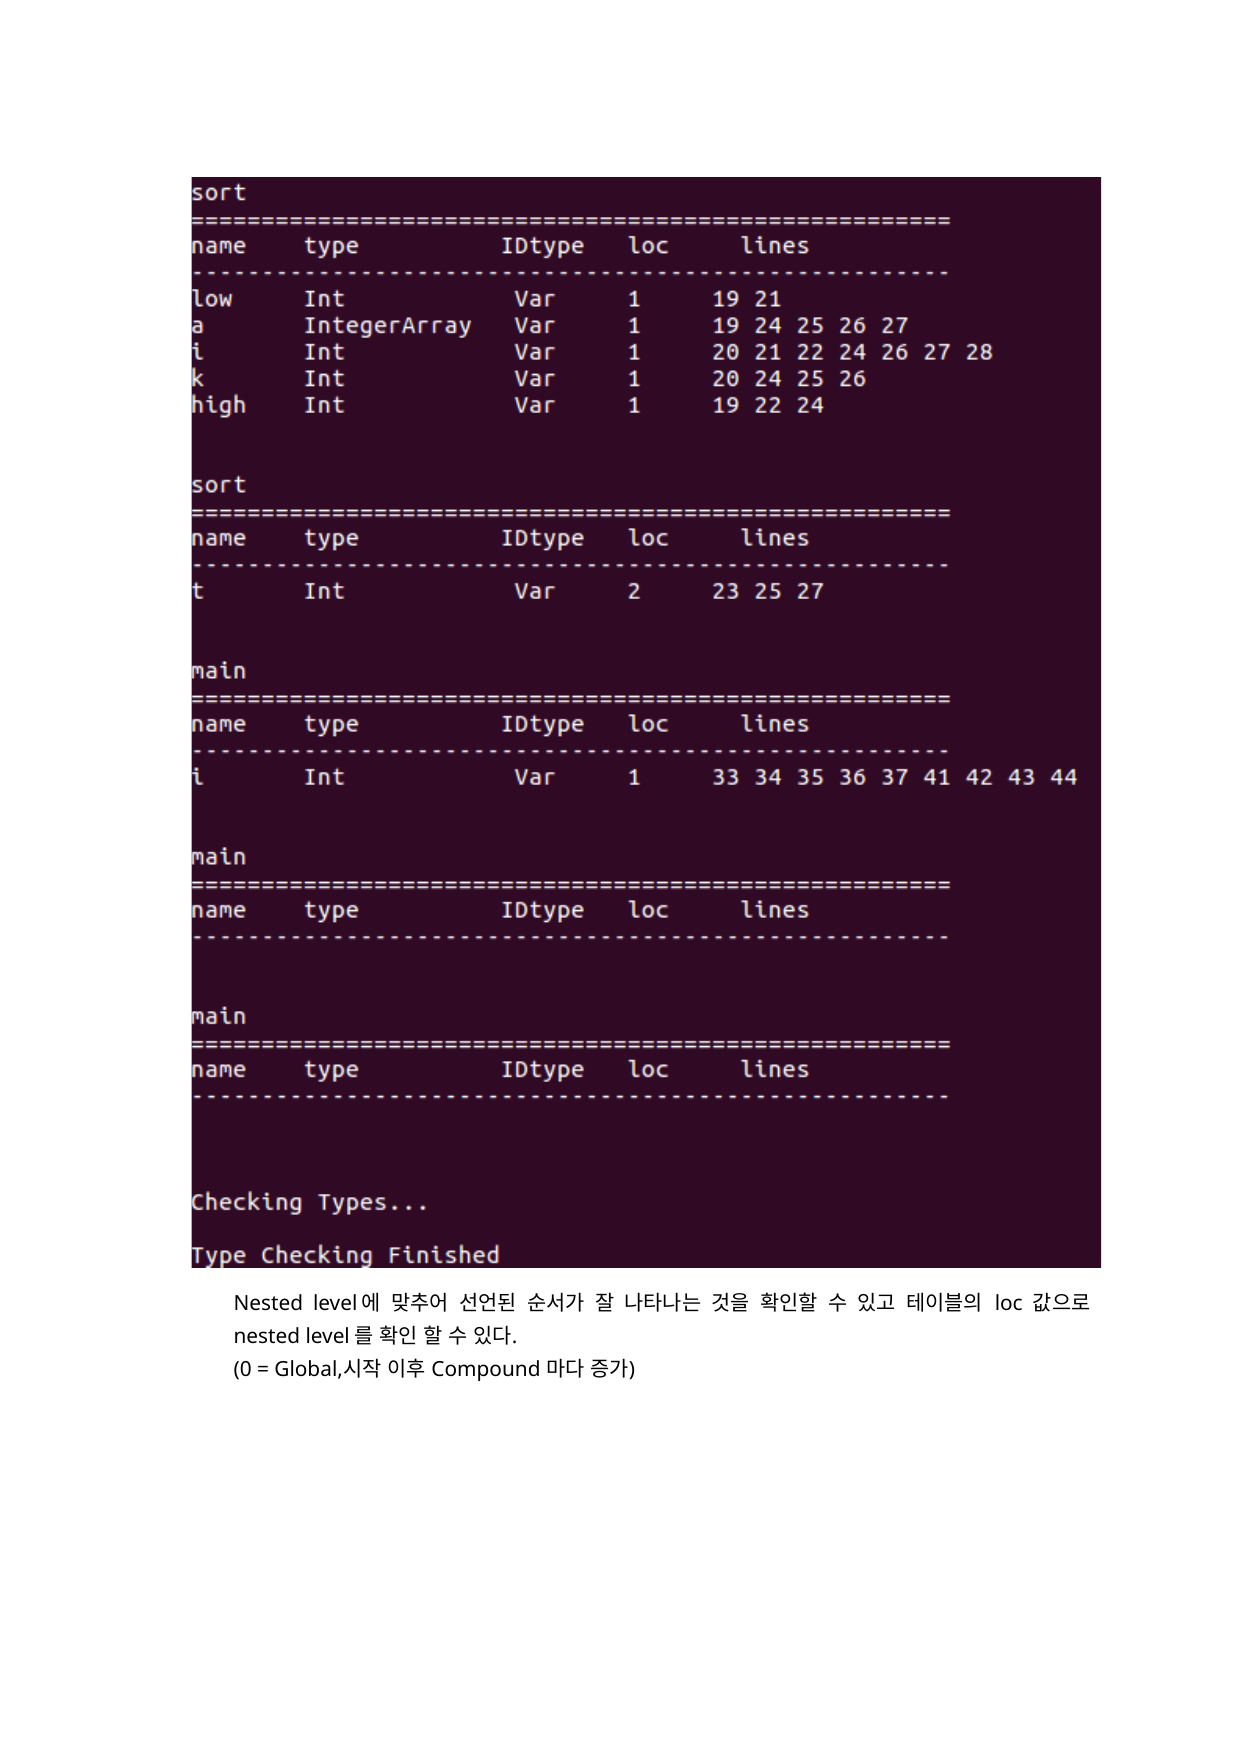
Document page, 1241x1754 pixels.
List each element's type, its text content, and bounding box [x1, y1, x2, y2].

picture [191, 177, 1102, 1268]
text Nested level에 맞추어 선언된 순서가 잘 나타나는 것을 확인할 수 있고 테이블의 loc 값으로 nested level를 확인 할 수 있다. (0 = Global,시작 이후 Compound 마다 증가) [233, 1287, 1090, 1382]
